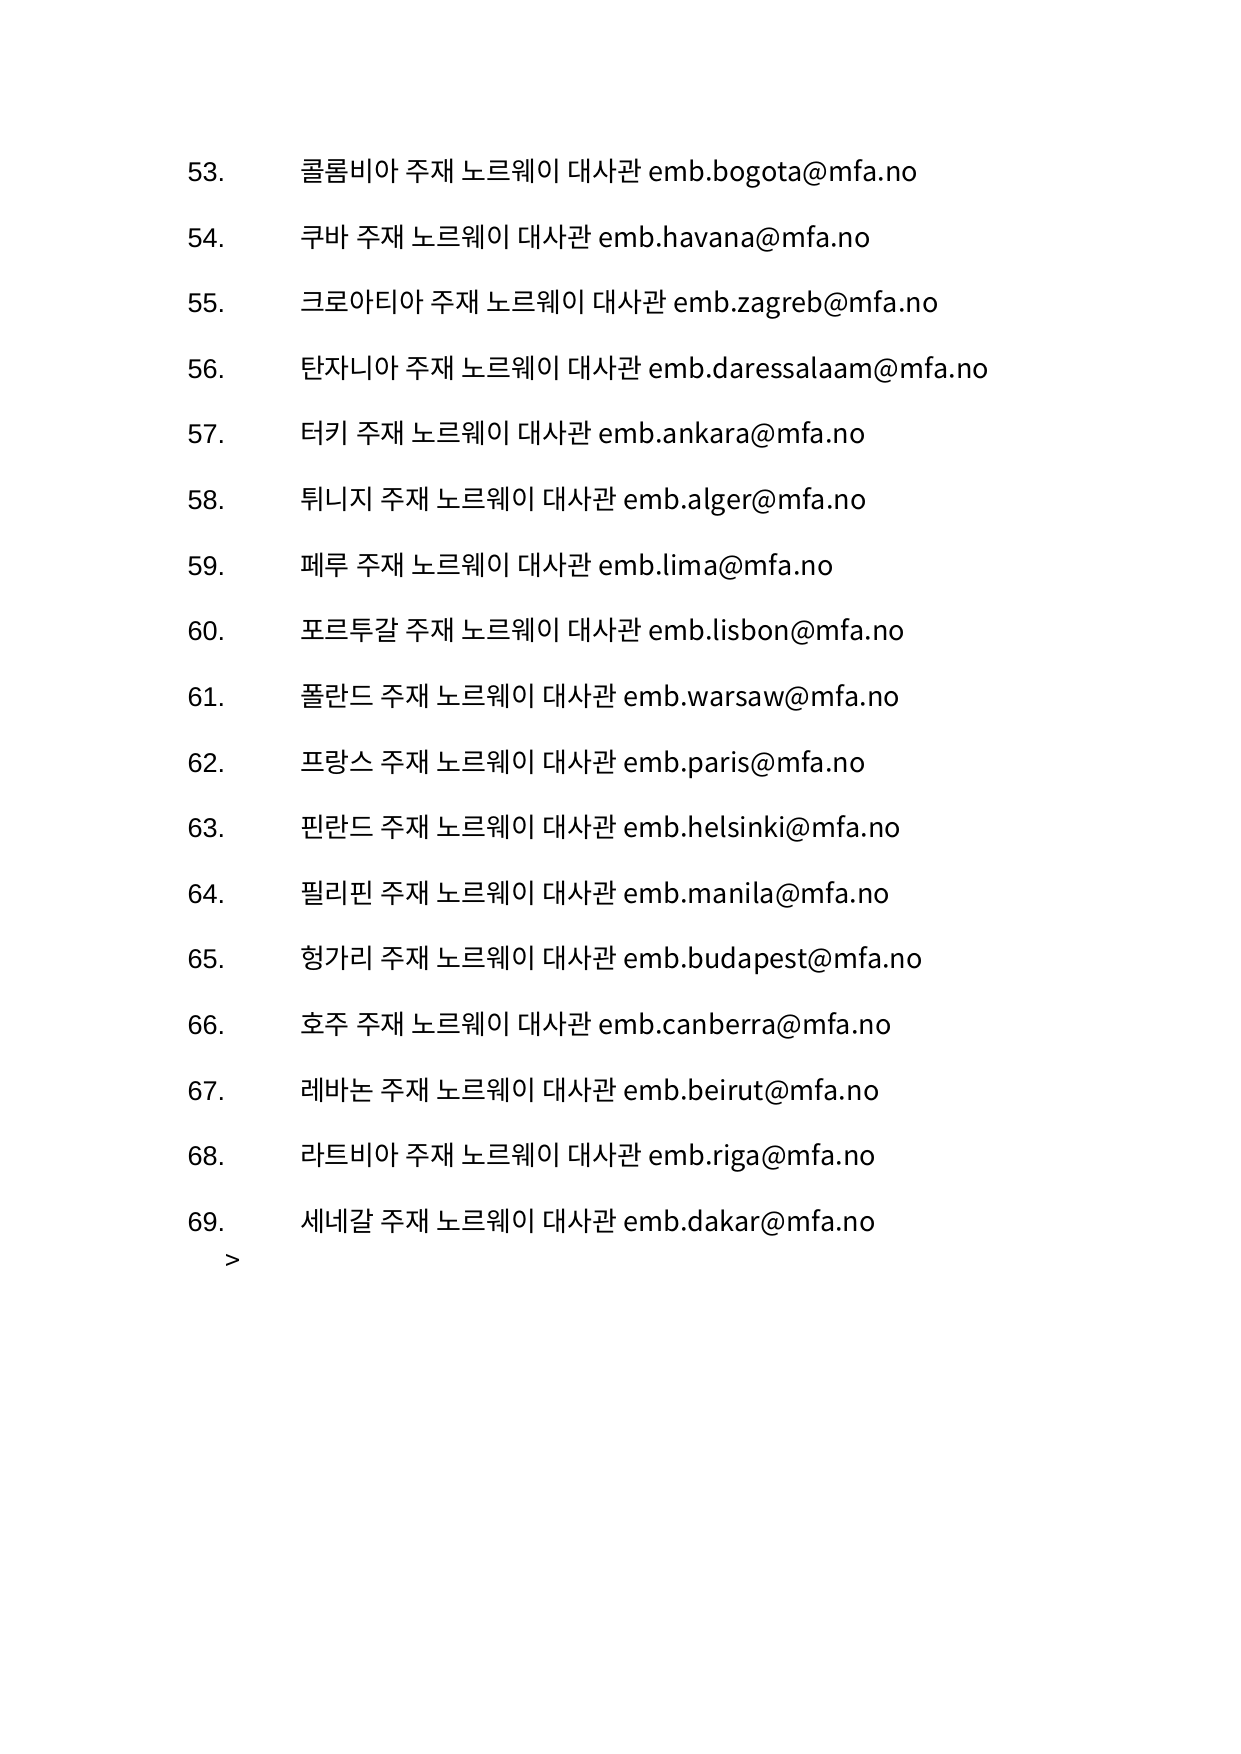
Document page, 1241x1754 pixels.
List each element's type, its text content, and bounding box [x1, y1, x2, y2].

list 레바논 주재 노르웨이 대사관 emb.beirut@mfa.no [187, 1069, 1090, 1134]
list 헝가리 주재 노르웨이 대사관 emb.budapest@mfa.no [187, 937, 1090, 1003]
list 세네갈 주재 노르웨이 대사관 emb.dakar@mfa.no > [187, 1200, 1090, 1278]
list 터키 주재 노르웨이 대사관 emb.ankara@mfa.no [187, 412, 1090, 478]
list 필리핀 주재 노르웨이 대사관 emb.manila@mfa.no [187, 872, 1090, 937]
list 크로아티아 주재 노르웨이 대사관 emb.zagreb@mfa.no [187, 281, 1090, 347]
list 호주 주재 노르웨이 대사관 emb.canberra@mfa.no [187, 1003, 1090, 1069]
list 콜롬비아 주재 노르웨이 대사관 emb.bogota@mfa.no [187, 150, 1090, 216]
list 프랑스 주재 노르웨이 대사관 emb.paris@mfa.no [187, 741, 1090, 806]
list 튀니지 주재 노르웨이 대사관 emb.alger@mfa.no [187, 478, 1090, 544]
list 핀란드 주재 노르웨이 대사관 emb.helsinki@mfa.no [187, 806, 1090, 872]
list 폴란드 주재 노르웨이 대사관 emb.warsaw@mfa.no [187, 675, 1090, 741]
list 탄자니아 주재 노르웨이 대사관 emb.daressalaam@mfa.no [187, 347, 1090, 412]
list 페루 주재 노르웨이 대사관 emb.lima@mfa.no [187, 544, 1090, 609]
list 라트비아 주재 노르웨이 대사관 emb.riga@mfa.no [187, 1134, 1090, 1200]
list 쿠바 주재 노르웨이 대사관 emb.havana@mfa.no [187, 216, 1090, 281]
list 포르투갈 주재 노르웨이 대사관 emb.lisbon@mfa.no [187, 609, 1090, 675]
